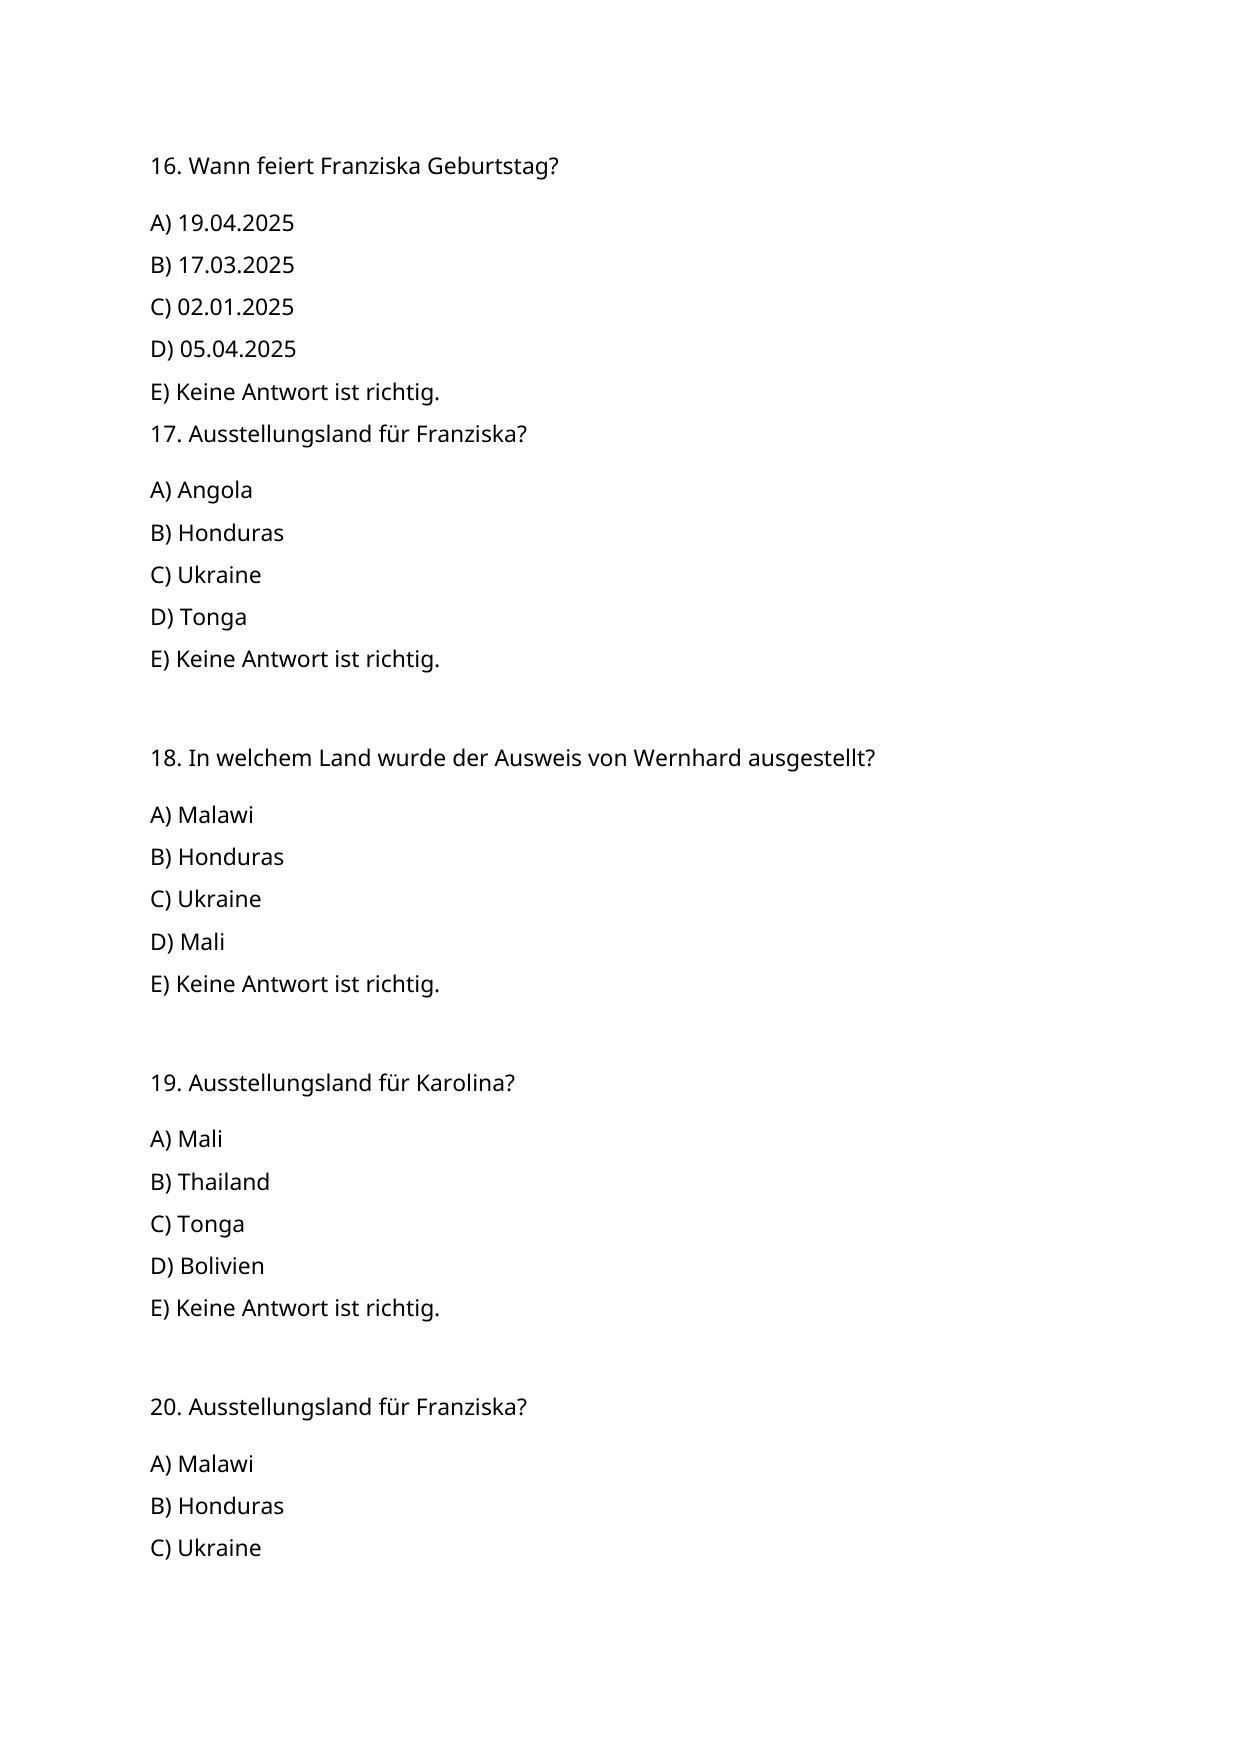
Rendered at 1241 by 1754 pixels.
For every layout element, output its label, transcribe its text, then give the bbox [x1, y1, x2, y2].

text C) Ukraine [150, 1532, 1090, 1563]
text 19. Ausstellungsland für Karolina? [150, 1067, 1090, 1098]
text A) 19.04.2025 [150, 207, 1090, 238]
text A) Malawi [150, 799, 1090, 830]
text E) Keine Antwort ist richtig. [150, 1292, 1090, 1323]
text 20. Ausstellungsland für Franziska? [150, 1391, 1090, 1422]
text B) Thailand [150, 1166, 1090, 1197]
text B) Honduras [150, 1490, 1090, 1521]
text B) 17.03.2025 [150, 249, 1090, 280]
text D) Mali [150, 926, 1090, 957]
text D) Bolivien [150, 1250, 1090, 1281]
text A) Angola [150, 474, 1090, 506]
text E) Keine Antwort ist richtig. [150, 968, 1090, 999]
text C) Ukraine [150, 559, 1090, 590]
text D) 05.04.2025 [150, 333, 1090, 364]
text D) Tonga [150, 601, 1090, 632]
text 17. Ausstellungsland für Franziska? [150, 418, 1090, 449]
text C) Ukraine [150, 883, 1090, 914]
text 18. In welchem Land wurde der Ausweis von Wernhard ausgestellt? [150, 742, 1090, 773]
text B) Honduras [150, 841, 1090, 872]
text E) Keine Antwort ist richtig. [150, 643, 1090, 674]
text 16. Wann feiert Franziska Geburtstag? [150, 150, 1090, 181]
text C) 02.01.2025 [150, 291, 1090, 322]
text B) Honduras [150, 517, 1090, 548]
text A) Mali [150, 1123, 1090, 1155]
text C) Tonga [150, 1208, 1090, 1239]
text E) Keine Antwort ist richtig. [150, 376, 1090, 407]
text A) Malawi [150, 1448, 1090, 1479]
